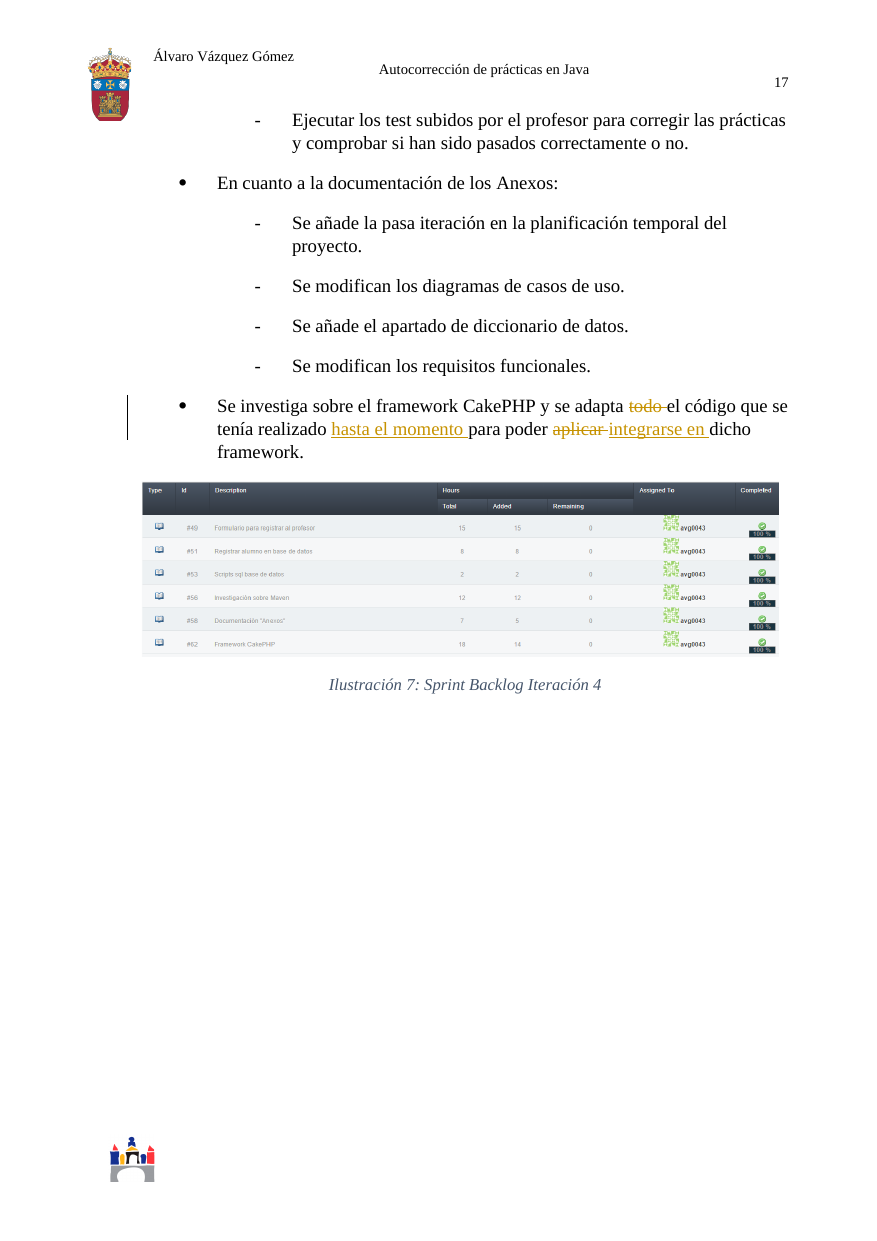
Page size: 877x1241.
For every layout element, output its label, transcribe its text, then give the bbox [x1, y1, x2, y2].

list Se añade el apartado de diccionario de datos. [254, 315, 788, 337]
list En cuanto a la documentación de los Anexos: [179, 172, 788, 194]
picture [107, 1134, 155, 1182]
list Ejecutar los test subidos por el profesor para corregir las prácticas y comprobar si han sido pasados correctamente o no. [254, 109, 788, 154]
list Se modifican los requisitos funcionales. [254, 355, 788, 376]
picture [87, 47, 131, 120]
list Se investiga sobre el framework CakePHP y se adapta el código que se tenía realizado para poder dicho framework. [179, 395, 788, 463]
list Se añade la pasa iteración en la planificación temporal del proyecto. [254, 212, 788, 257]
picture [141, 481, 779, 657]
list Se modifican los diagramas de casos de uso. [254, 275, 788, 297]
